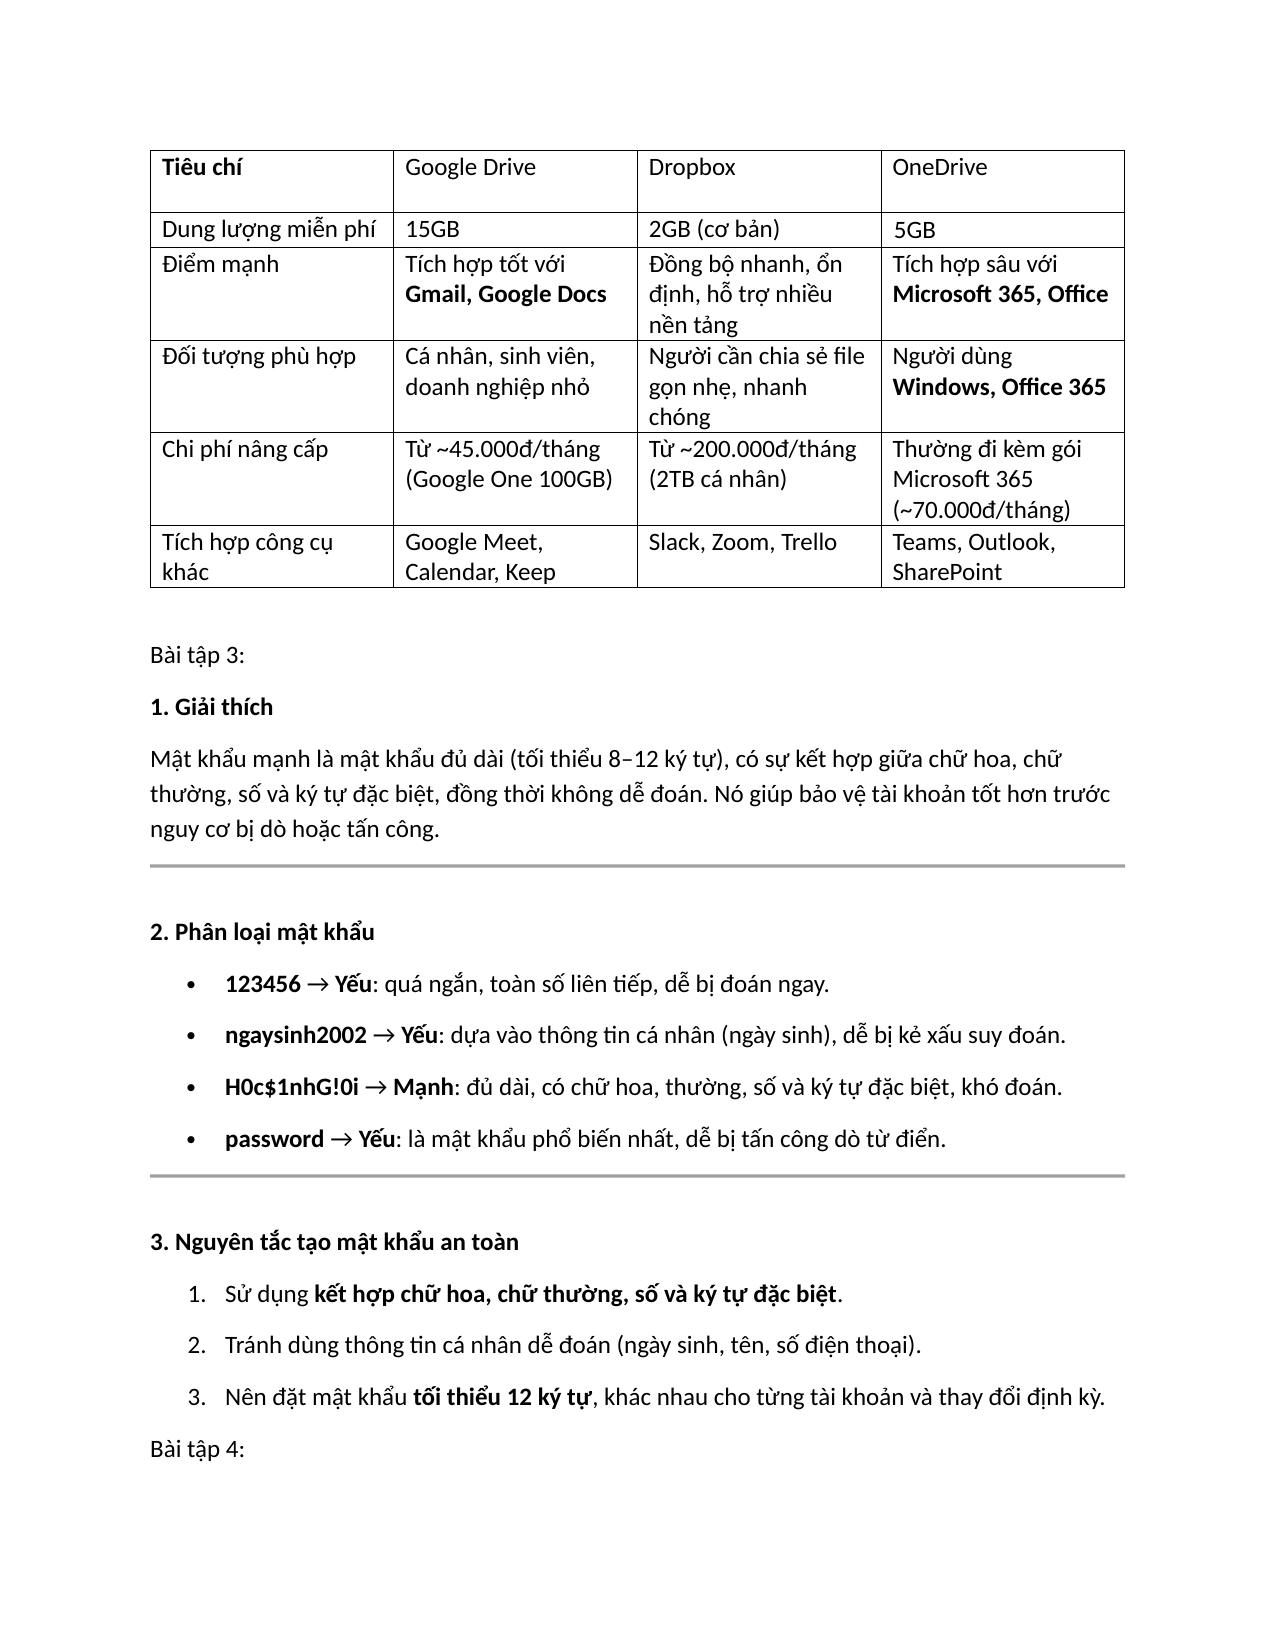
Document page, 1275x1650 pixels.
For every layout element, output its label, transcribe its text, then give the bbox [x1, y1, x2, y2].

list password → Yếu: là mật khẩu phổ biến nhất, dễ bị tấn công dò từ điển. [187, 1123, 1125, 1153]
text 3. Nguyên tắc tạo mật khẩu an toàn [150, 1226, 1125, 1257]
table_header OneDrive [882, 151, 1124, 212]
table_cell Cá nhân, sinh viên, doanh nghiệp nhỏ [394, 341, 637, 432]
table_cell Người dùng Windows, Office 365 [882, 341, 1124, 432]
table_cell Chi phí nâng cấp [151, 433, 393, 525]
table_header Google Drive [394, 151, 637, 212]
table_cell Tích hợp sâu với Microsoft 365, Office [882, 248, 1124, 339]
table_header Dropbox [638, 151, 881, 212]
list ngaysinh2002 → Yếu: dựa vào thông tin cá nhân (ngày sinh), dễ bị kẻ xấu suy đoán. [187, 1019, 1125, 1050]
table_cell [882, 213, 1124, 247]
text Mật khẩu mạnh là mật khẩu đủ dài (tối thiểu 8–12 ký tự), có sự kết hợp giữa chữ hoa, chữ thường, số và ký tự đặc biệt, đồng thời không dễ đoán. Nó giúp bảo vệ tài khoản tốt hơn trước nguy cơ bị dò hoặc tấn công. [150, 743, 1125, 843]
table_cell Từ ~45.000đ/tháng (Google One 100GB) [394, 433, 637, 525]
table_cell Tích hợp công cụ khác [151, 526, 393, 587]
list Sử dụng kết hợp chữ hoa, chữ thường, số và ký tự đặc biệt. [187, 1278, 1125, 1308]
text 2. Phân loại mật khẩu [150, 916, 1125, 947]
text Bài tập 3: [150, 639, 1125, 670]
list Nên đặt mật khẩu tối thiểu 12 ký tự, khác nhau cho từng tài khoản và thay đổi định kỳ. [187, 1381, 1125, 1412]
list Tránh dùng thông tin cá nhân dễ đoán (ngày sinh, tên, số điện thoại). [187, 1329, 1125, 1360]
table_header Tiêu chí [151, 151, 393, 212]
table_cell Slack, Zoom, Trello [638, 526, 881, 587]
table_cell Tích hợp tốt với Gmail, Google Docs [394, 248, 637, 339]
table_cell Từ ~200.000đ/tháng (2TB cá nhân) [638, 433, 881, 525]
table_cell Người cần chia sẻ file gọn nhẹ, nhanh chóng [638, 341, 881, 432]
table_cell Điểm mạnh [151, 248, 393, 339]
table_cell Teams, Outlook, SharePoint [882, 526, 1124, 587]
table_cell Đồng bộ nhanh, ổn định, hỗ trợ nhiều nền tảng [638, 248, 881, 339]
list H0c$1nhG!0i → Mạnh: đủ dài, có chữ hoa, thường, số và ký tự đặc biệt, khó đoán. [187, 1071, 1125, 1102]
table_cell Dung lượng miễn phí [151, 213, 393, 247]
text Bài tập 4: [150, 1433, 1125, 1463]
table_cell 2GB (cơ bản) [638, 213, 881, 247]
table_cell Đối tượng phù hợp [151, 341, 393, 432]
text 1. Giải thích [150, 691, 1125, 722]
table_cell 15GB [394, 213, 637, 247]
table_cell Google Meet, Calendar, Keep [394, 526, 637, 587]
list 123456 → Yếu: quá ngắn, toàn số liên tiếp, dễ bị đoán ngay. [187, 968, 1125, 998]
table_cell Thường đi kèm gói Microsoft 365 (~70.000đ/tháng) [882, 433, 1124, 525]
